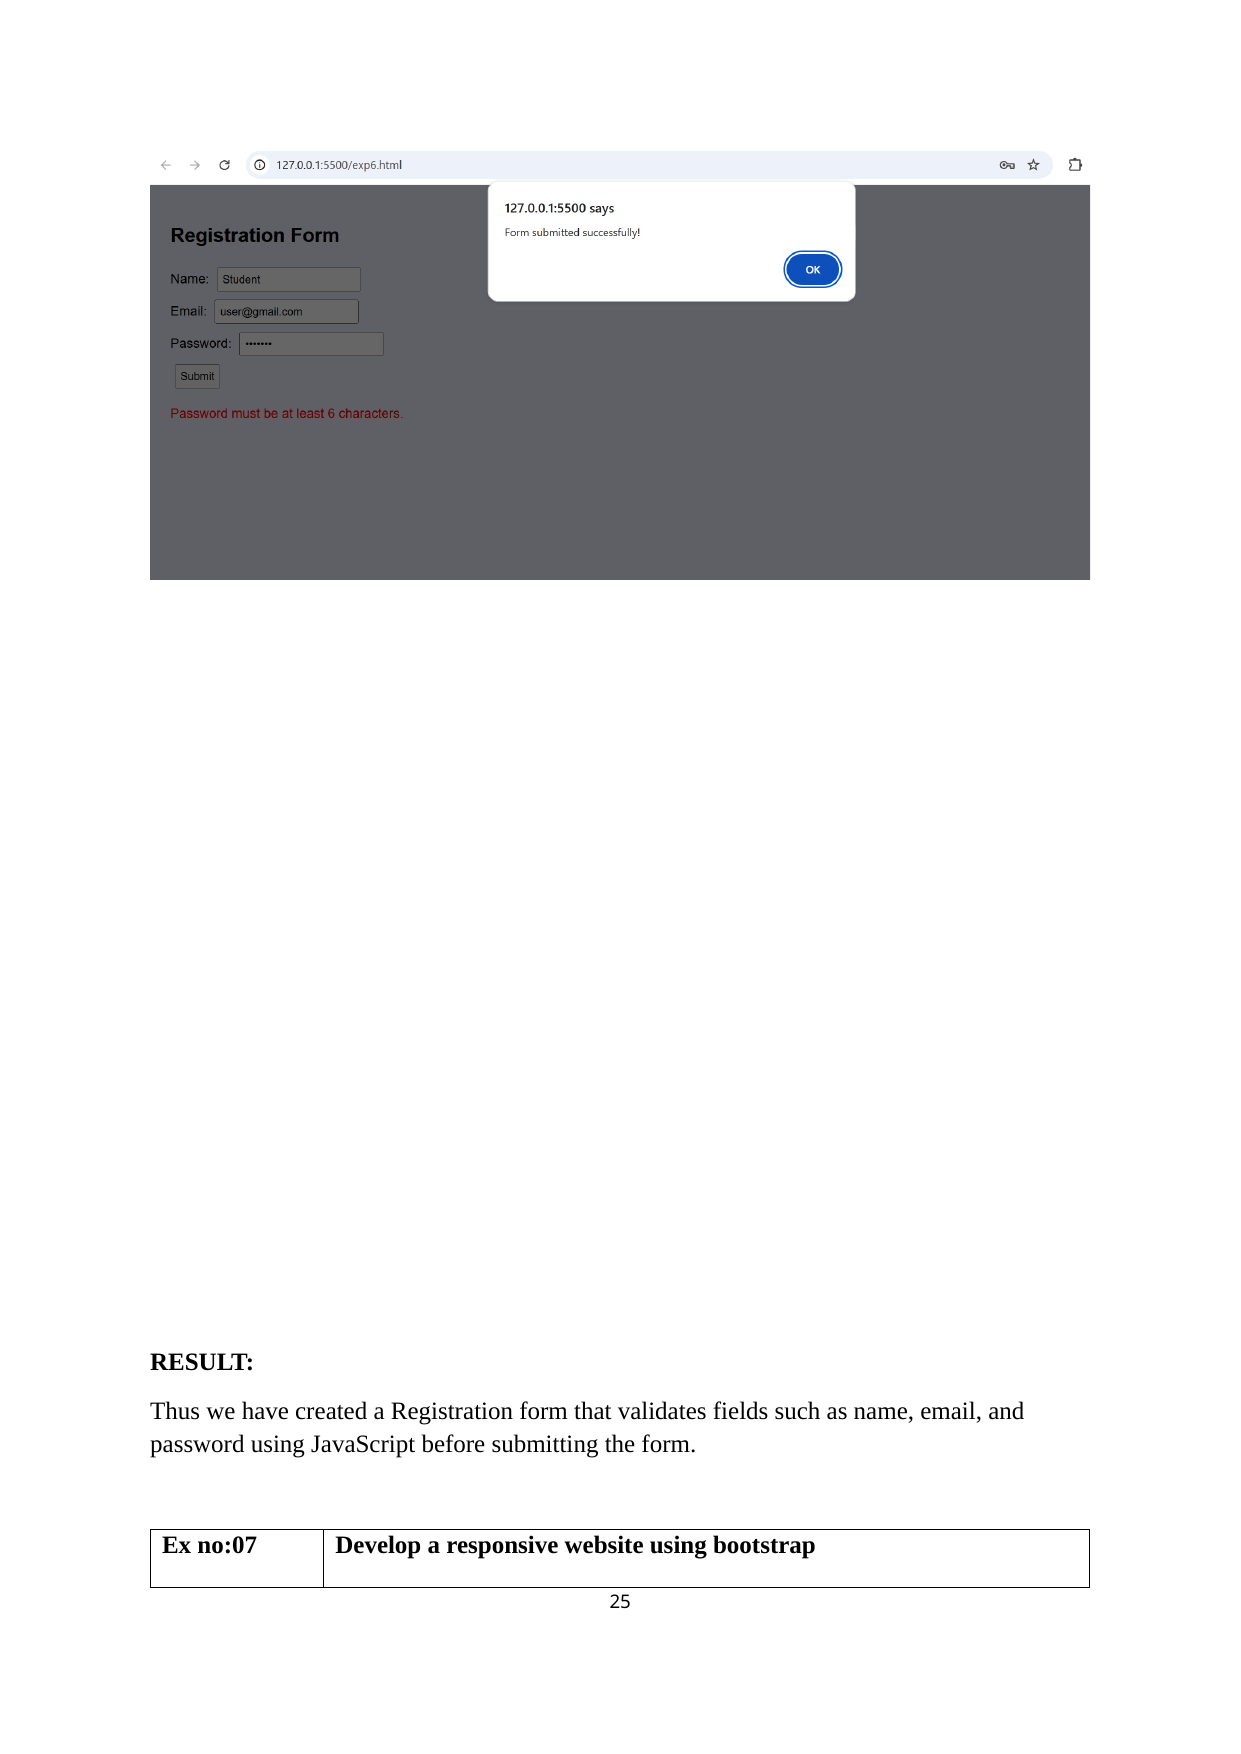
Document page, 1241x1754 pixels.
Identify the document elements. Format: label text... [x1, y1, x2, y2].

picture [150, 150, 1091, 580]
text Thus we have created a Registration form that validates fields such as name, email, and password using JavaScript before submitting the form. [150, 1396, 1090, 1458]
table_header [324, 1530, 1089, 1587]
text RESULT: [150, 1347, 1090, 1376]
table_header Ex no:07 [151, 1530, 323, 1587]
